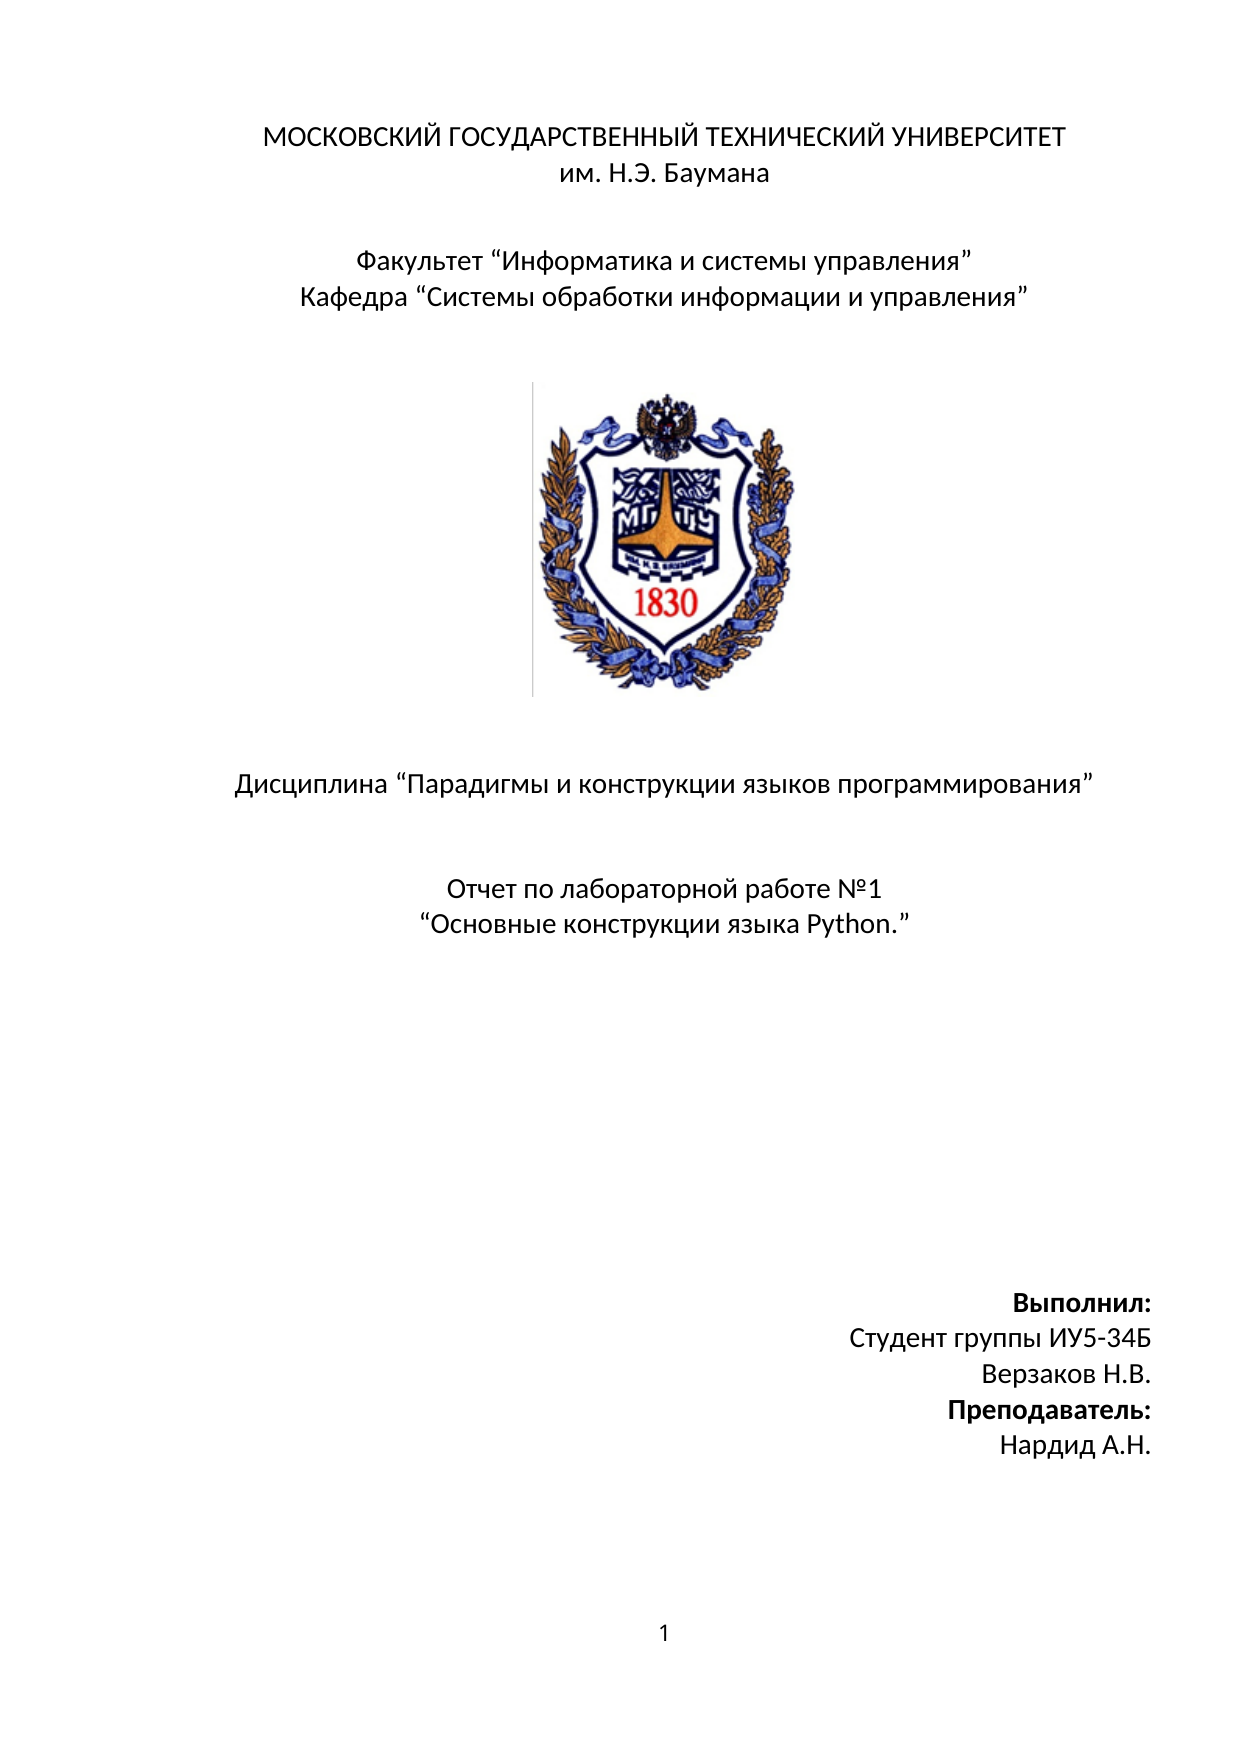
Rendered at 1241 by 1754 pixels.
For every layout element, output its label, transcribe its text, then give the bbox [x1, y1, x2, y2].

text Отчет по лабораторной работе №1 “Основные конструкции языка Python.” [177, 870, 1152, 941]
text Дисциплина “Парадигмы и конструкции языков программирования” [177, 765, 1152, 801]
picture [530, 382, 798, 697]
text МОСКОВСКИЙ ГОСУДАРСТВЕННЫЙ ТЕХНИЧЕСКИЙ УНИВЕРСИТЕТ им. Н.Э. Баумана [177, 118, 1152, 190]
text Факультет “Информатика и системы управления” Кафедра “Системы обработки информации и управления” [177, 206, 1152, 313]
text Выполнил: Студент группы ИУ5-34Б Верзаков Н.В. Преподаватель: Нардид А.Н. [177, 1284, 1152, 1462]
